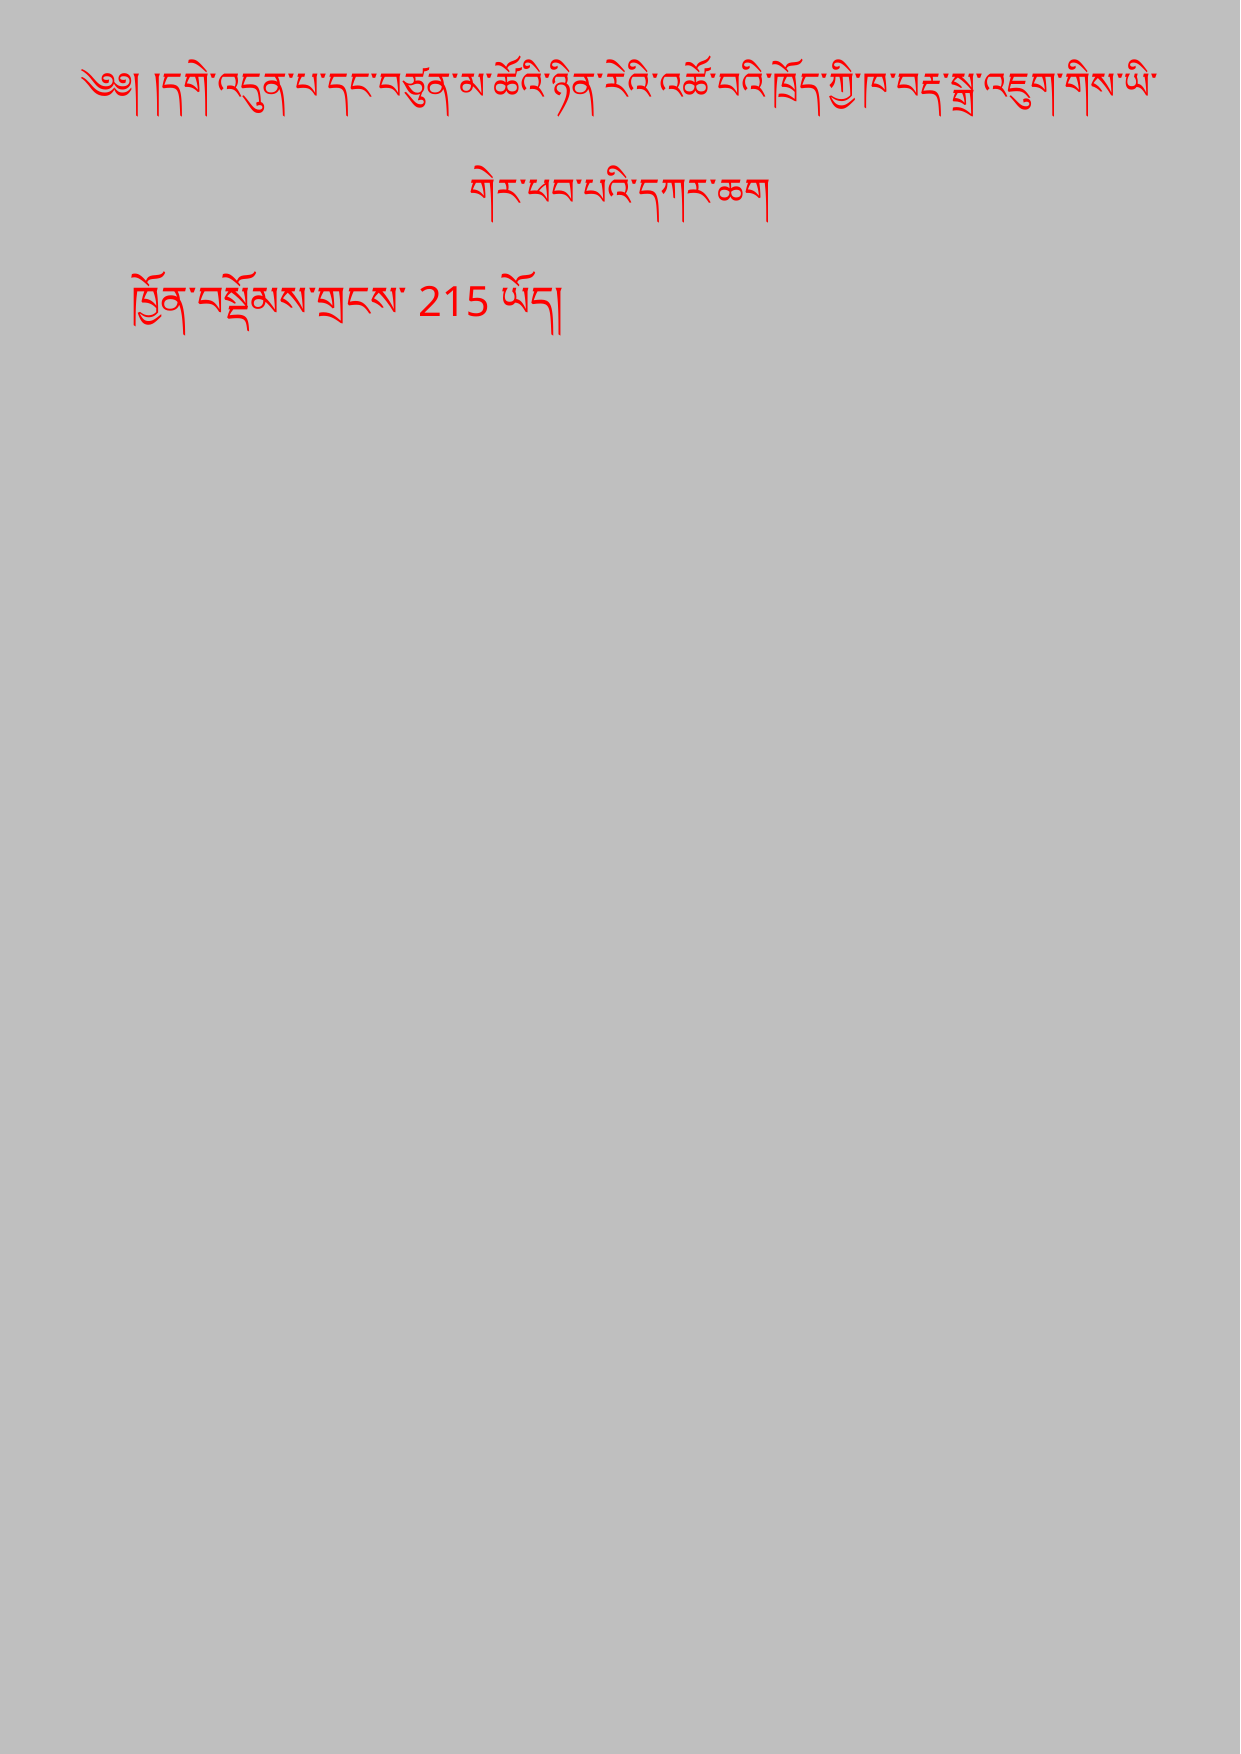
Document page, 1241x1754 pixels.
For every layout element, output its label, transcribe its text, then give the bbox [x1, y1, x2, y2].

text ཁྱོན་བསྡོམས་གྲངས་ 215 ཡོད། [75, 256, 620, 373]
